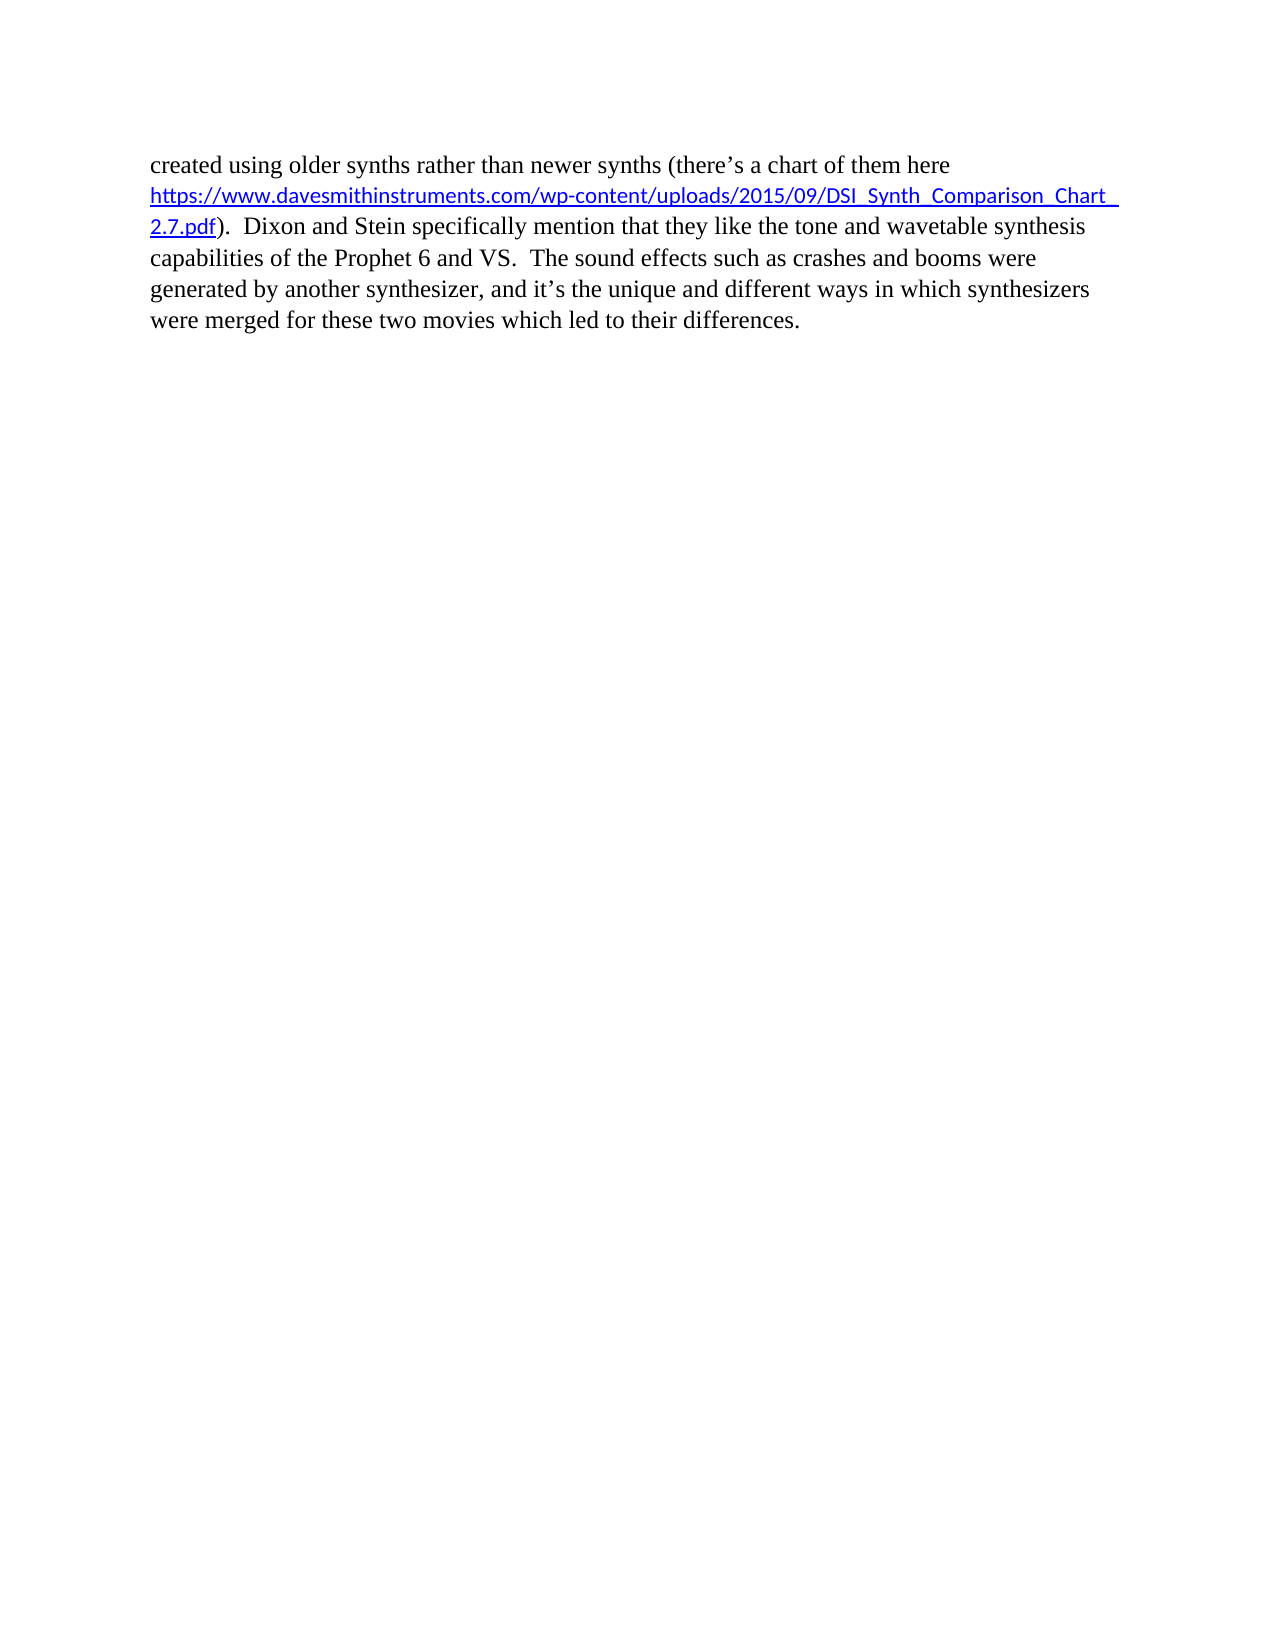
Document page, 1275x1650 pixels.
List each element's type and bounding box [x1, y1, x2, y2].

text [150, 150, 1125, 333]
